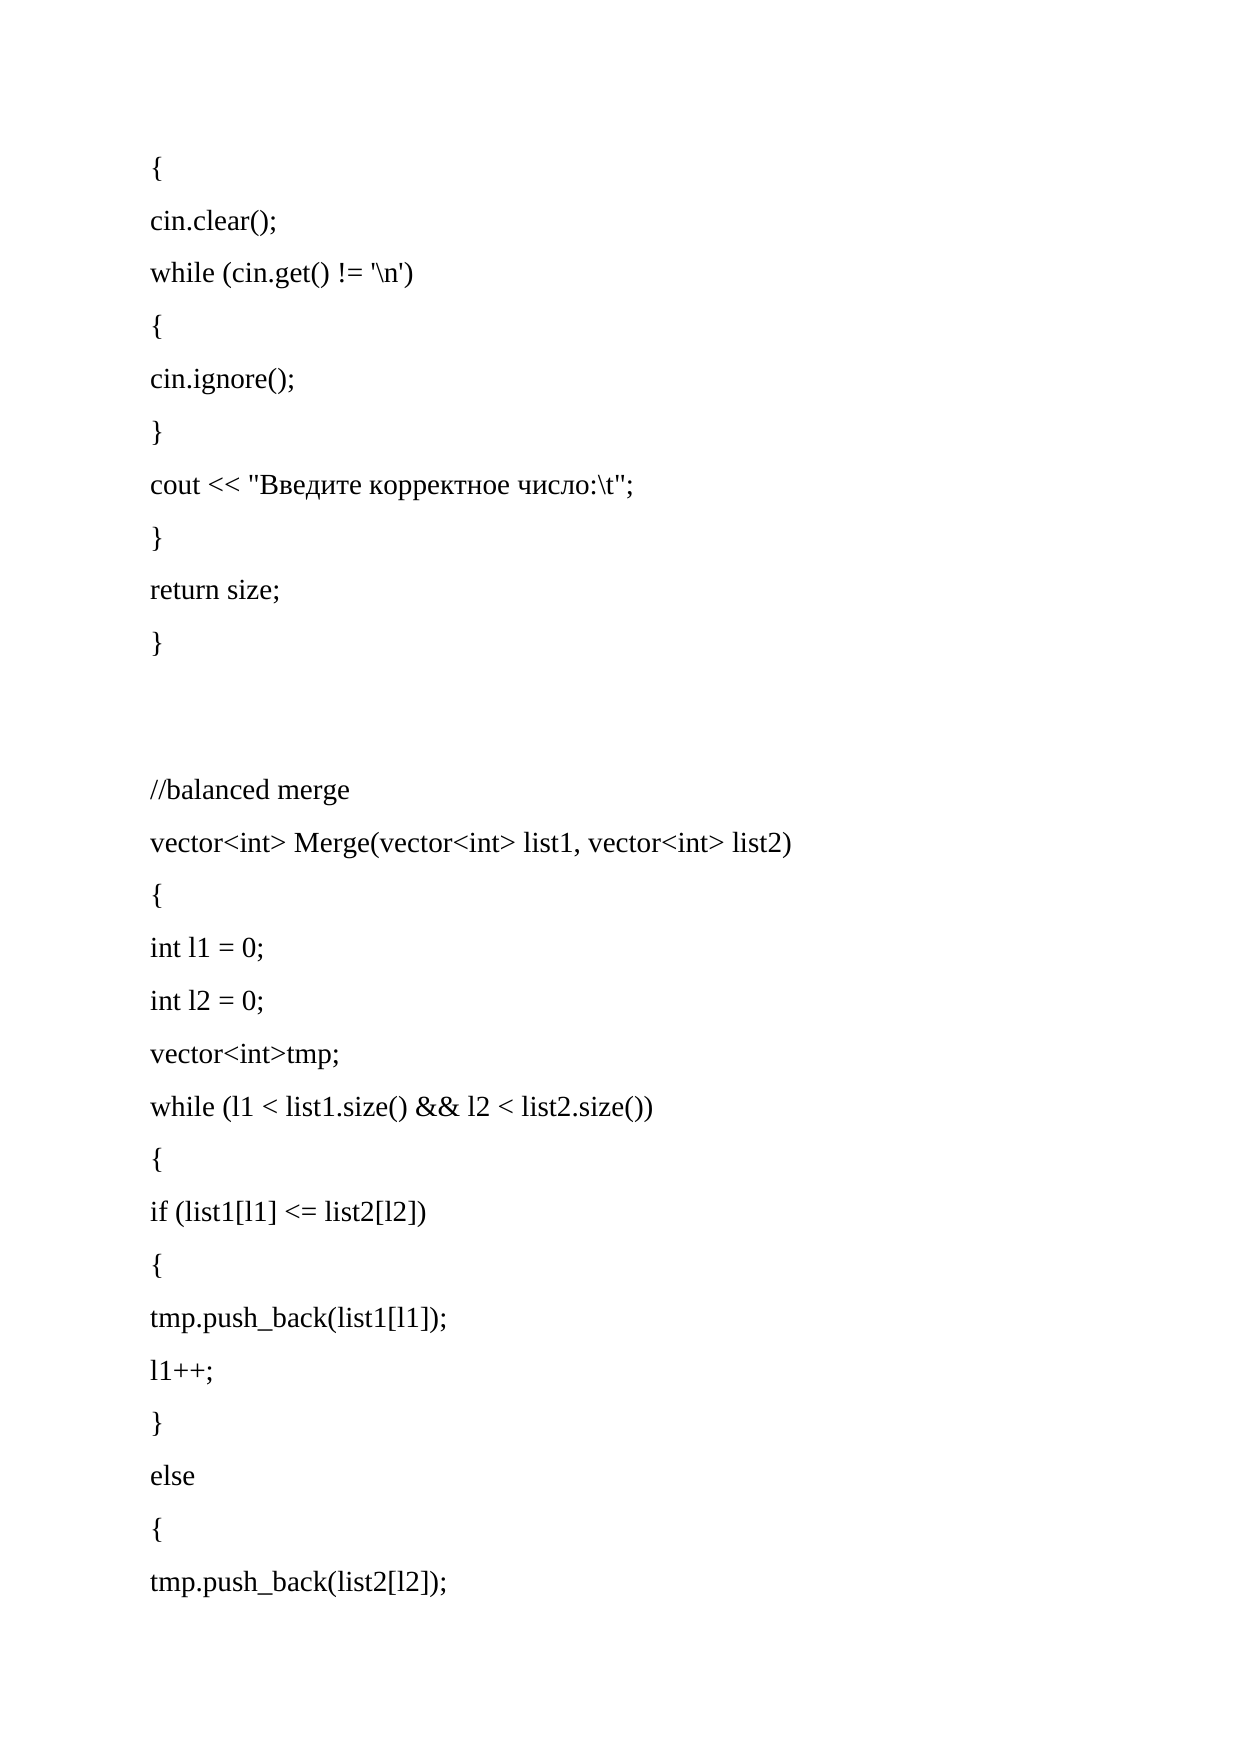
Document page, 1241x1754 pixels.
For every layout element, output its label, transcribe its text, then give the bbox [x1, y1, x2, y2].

text cin.clear(); [150, 203, 1090, 236]
text else [150, 1458, 1090, 1492]
text while (cin.get() != '\n') [150, 256, 1090, 289]
text if (list1[l1] <= list2[l2]) [150, 1194, 1090, 1228]
text cout << "Введите корректное число:\t"; [150, 467, 1090, 500]
text int l1 = 0; [150, 930, 1090, 964]
text } [150, 1406, 1090, 1439]
text vector<int>tmp; [150, 1036, 1090, 1069]
text { [150, 308, 1090, 342]
text { [150, 1142, 1090, 1175]
text while (l1 < list1.size() && l2 < list2.size()) [150, 1089, 1090, 1122]
text } [150, 520, 1090, 553]
text vector<int> Merge(vector<int> list1, vector<int> list2) [150, 825, 1090, 858]
text } [150, 625, 1090, 659]
text { [150, 877, 1090, 911]
text int l2 = 0; [150, 983, 1090, 1017]
text { [150, 150, 1090, 183]
text tmp.push_back(list1[l1]); [150, 1300, 1090, 1333]
text cin.ignore(); [150, 361, 1090, 395]
text { [150, 1247, 1090, 1281]
text l1++; [150, 1353, 1090, 1386]
text } [150, 414, 1090, 448]
text { [150, 1511, 1090, 1545]
text //balanced merge [150, 772, 1090, 805]
text tmp.push_back(list2[l2]); [150, 1564, 1090, 1598]
text return size; [150, 572, 1090, 606]
